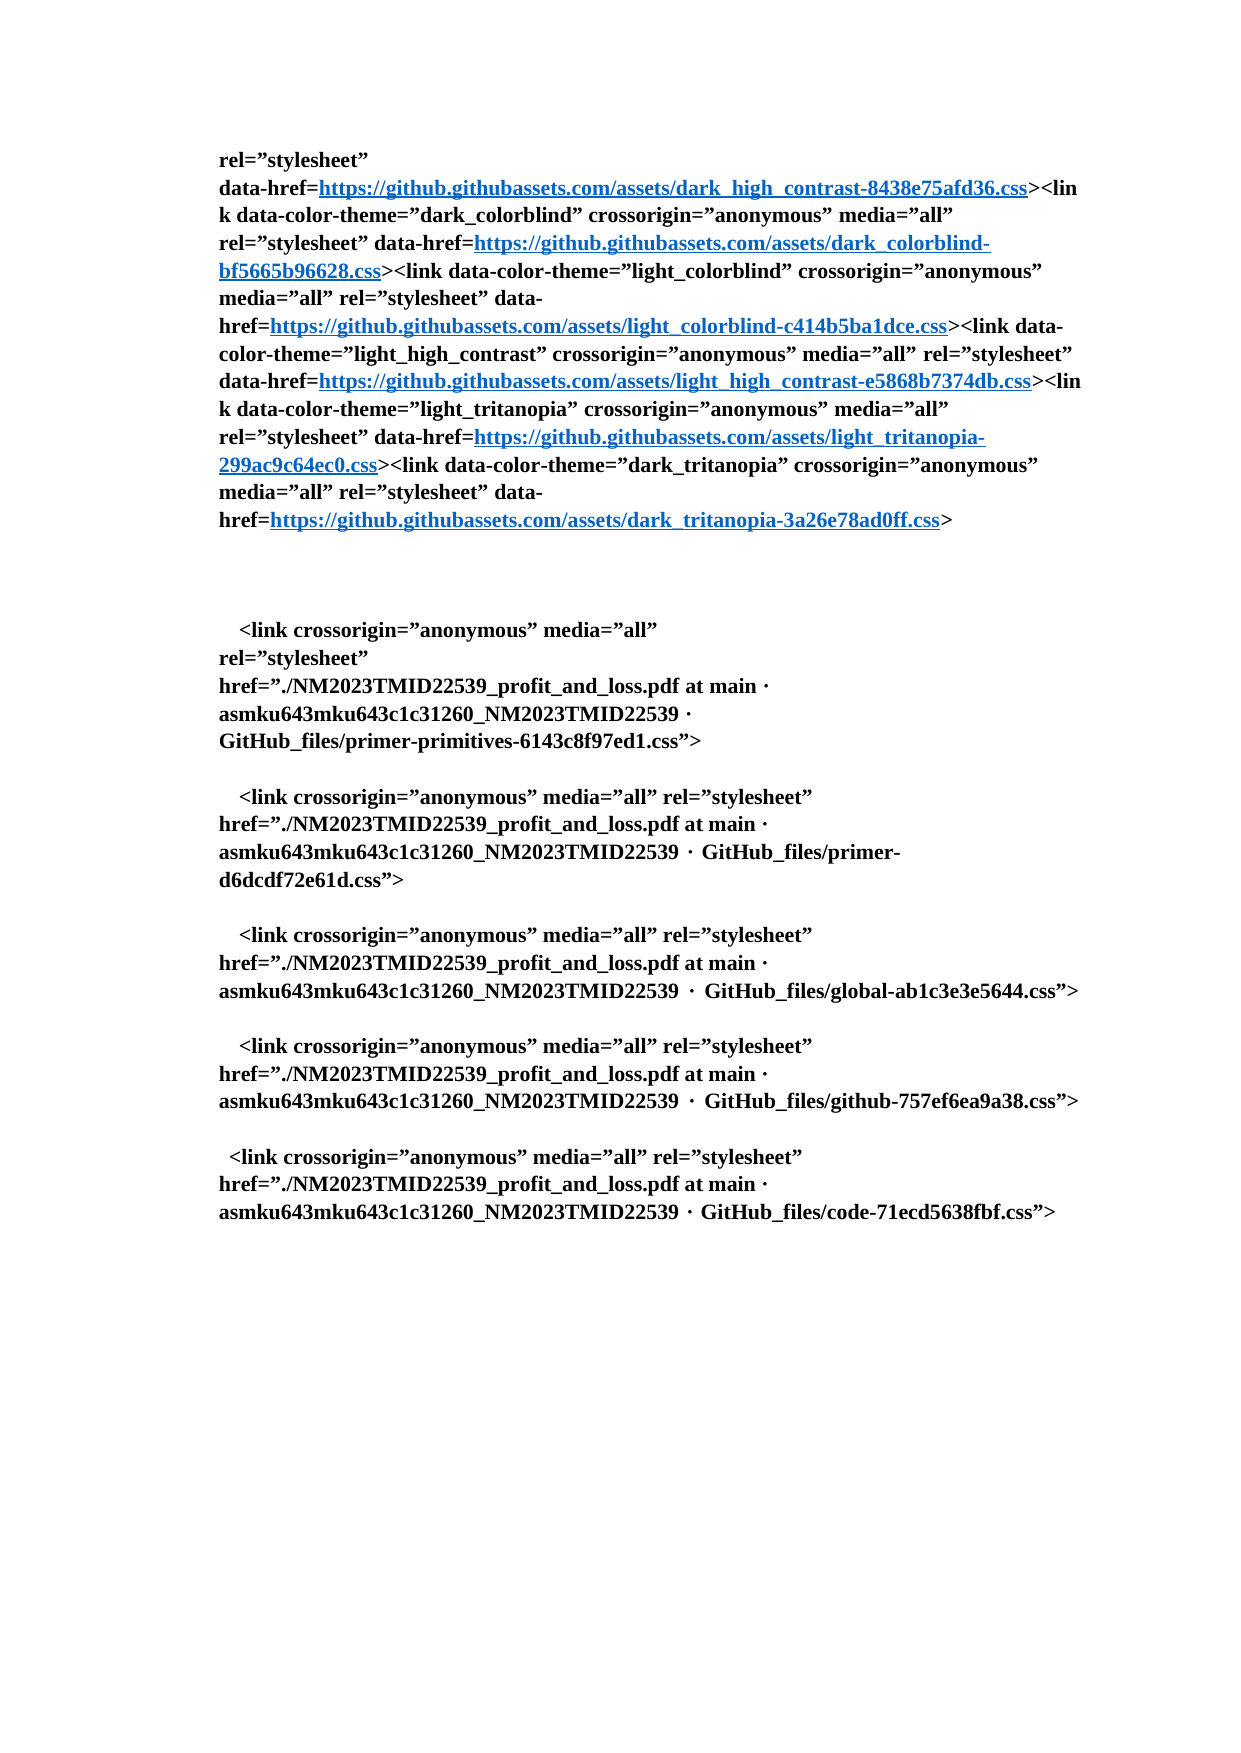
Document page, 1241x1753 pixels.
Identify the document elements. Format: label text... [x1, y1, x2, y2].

text <link crossorigin=”anonymous” media=”all” rel=”stylesheet” href=”./NM2023TMID22539_profit_and_loss.pdf at main · asmku643mku643c1c31260_NM2023TMID22539 · GitHub_files/global-ab1c3e3e5644.css”> [219, 922, 1085, 1003]
text <link crossorigin=”anonymous” media=”all” rel=”stylesheet” href=”./NM2023TMID22539_profit_and_loss.pdf at main · asmku643mku643c1c31260_NM2023TMID22539 · GitHub_files/primer-primitives-6143c8f97ed1.css”> [219, 617, 794, 753]
text <link crossorigin=”anonymous” media=”all” rel=”stylesheet” href=”./NM2023TMID22539_profit_and_loss.pdf at main · asmku643mku643c1c31260_NM2023TMID22539 · GitHub_files/github-757ef6ea9a38.css”> [219, 1033, 1085, 1113]
text <link crossorigin=”anonymous” media=”all” rel=”stylesheet” href=”./NM2023TMID22539_profit_and_loss.pdf at main · asmku643mku643c1c31260_NM2023TMID22539 · GitHub_files/primer-d6dcdf72e61d.css”> [219, 784, 1085, 892]
text <link crossorigin=”anonymous” media=”all” rel=”stylesheet” href=”./NM2023TMID22539_profit_and_loss.pdf at main · asmku643mku643c1c31260_NM2023TMID22539 · GitHub_files/code-71ecd5638fbf.css”> [219, 1144, 1085, 1224]
text data-href=https://github.githubassets.com/assets/dark_high_contrast-8438e75afd36.css><lin k data-color-theme=”dark_colorblind” crossorigin=”anonymous” media=”all” rel=”stylesheet” data-href=https://github.githubassets.com/assets/dark_colorblind-bf5665b96628.css><link data-color-theme=”light_colorblind” crossorigin=”anonymous” media=”all” rel=”stylesheet” data-href=https://github.githubassets.com/assets/light_colorblind-c414b5ba1dce.css><link data-color-theme=”light_high_contrast” crossorigin=”anonymous” media=”all” rel=”stylesheet” [219, 174, 1085, 366]
text data-href=https://github.githubassets.com/assets/light_high_contrast-e5868b7374db.css><lin k data-color-theme=”light_tritanopia” crossorigin=”anonymous” media=”all” rel=”stylesheet” data-href=https://github.githubassets.com/assets/light_tritanopia-299ac9c64ec0.css><link data-color-theme=”dark_tritanopia” crossorigin=”anonymous” media=”all” rel=”stylesheet” data-href=https://github.githubassets.com/assets/dark_tritanopia-3a26e78ad0ff.css> [219, 368, 1091, 532]
text rel=”stylesheet” [219, 147, 1228, 172]
